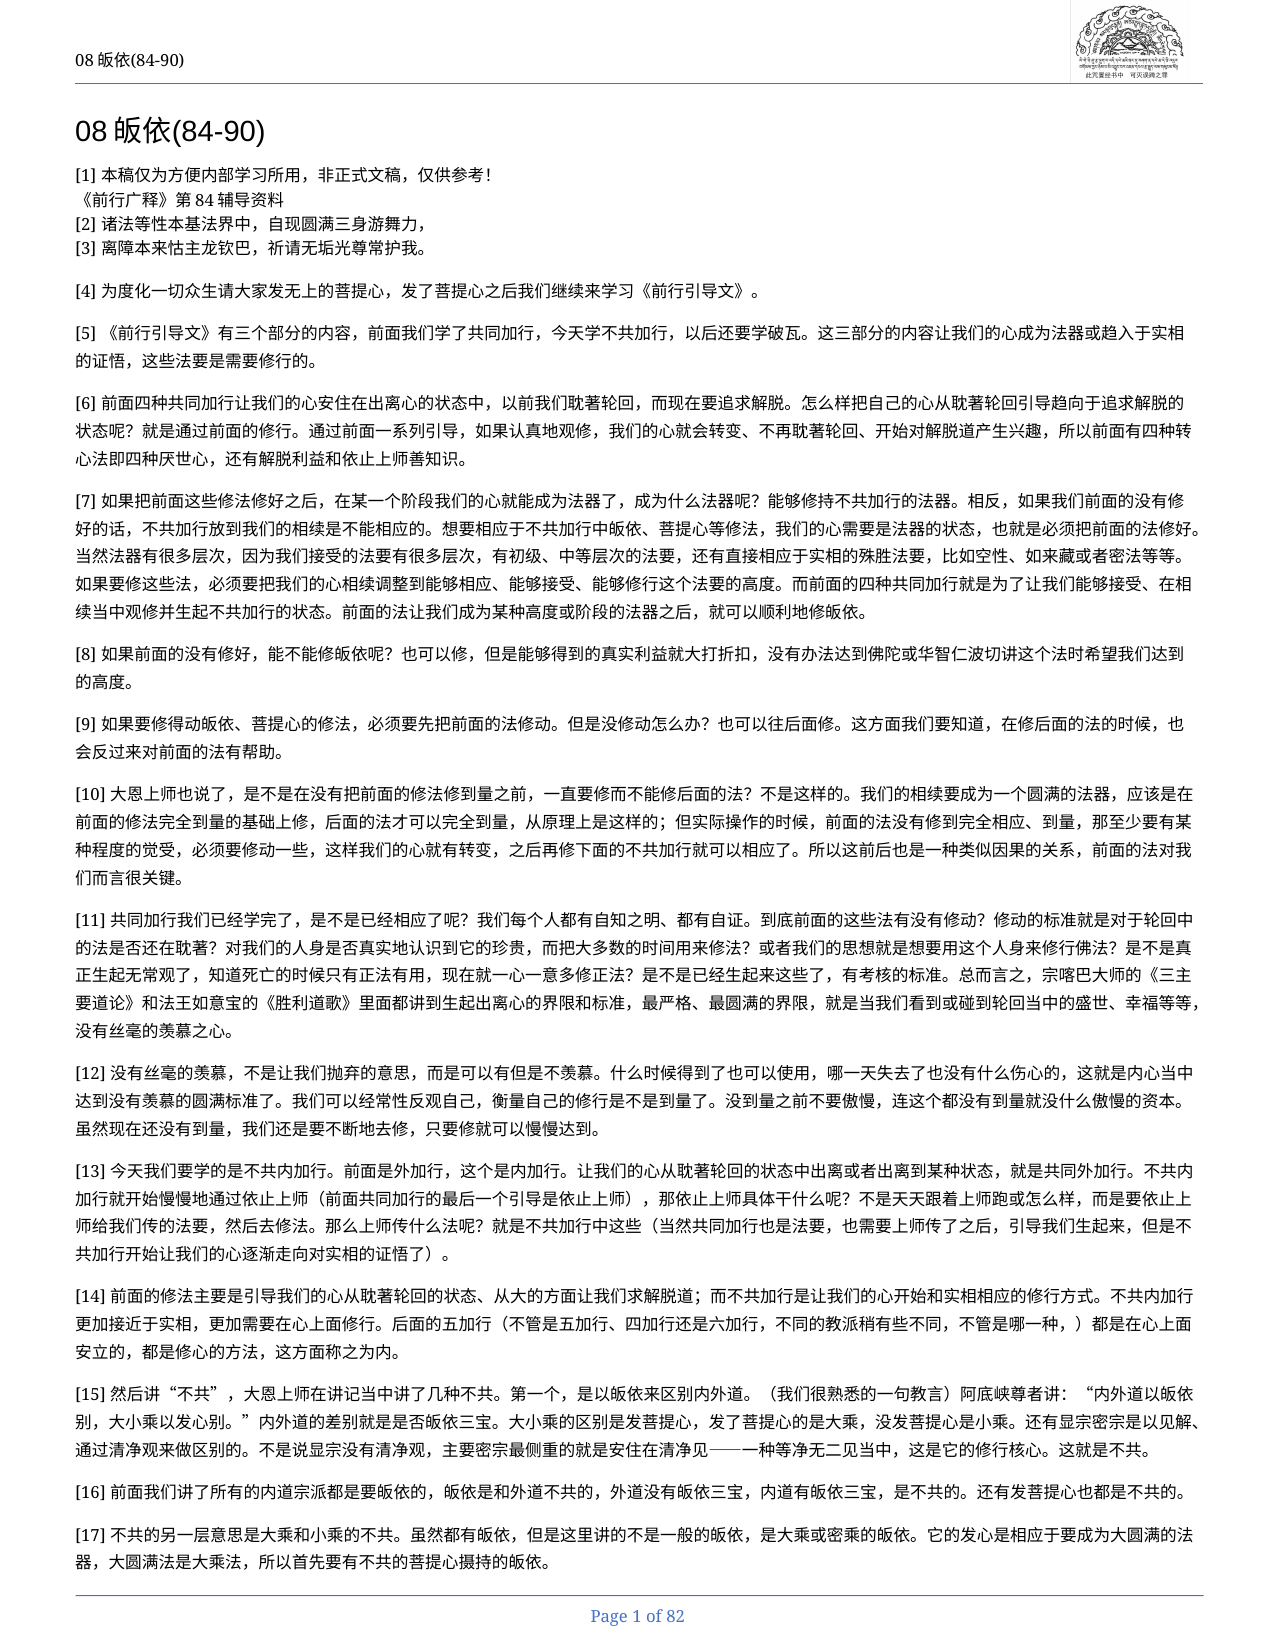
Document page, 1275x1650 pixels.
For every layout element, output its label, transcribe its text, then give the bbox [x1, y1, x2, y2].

text [17] 不共的另一层意思是大乘和小乘的不共。虽然都有皈依，但是这里讲的不是一般的皈依，是大乘或密乘的皈依。它的发心是相应于要成为大圆满的法器，大圆满法是大乘法，所以首先要有不共的菩提心摄持的皈依。 [75, 1522, 1200, 1573]
text [10] 大恩上师也说了，是不是在没有把前面的修法修到量之前，一直要修而不能修后面的法？不是这样的。我们的相续要成为一个圆满的法器，应该是在前面的修法完全到量的基础上修，后面的法才可以完全到量，从原理上是这样的；但实际操作的时候，前面的法没有修到完全相应、到量，那至少要有某种程度的觉受，必须要修动一些，这样我们的心就有转变，之后再修下面的不共加行就可以相应了。所以这前后也是一种类似因果的关系，前面的法对我们而言很关键。 [75, 781, 1200, 889]
text [7] 如果把前面这些修法修好之后，在某一个阶段我们的心就能成为法器了，成为什么法器呢？能够修持不共加行的法器。相反，如果我们前面的没有修好的话，不共加行放到我们的相续是不能相应的。想要相应于不共加行中皈依、菩提心等修法，我们的心需要是法器的状态，也就是必须把前面的法修好。当然法器有很多层次，因为我们接受的法要有很多层次，有初级、中等层次的法要，还有直接相应于实相的殊胜法要，比如空性、如来藏或者密法等等。如果要修这些法，必须要把我们的心相续调整到能够相应、能够接受、能够修行这个法要的高度。而前面的四种共同加行就是为了让我们能够接受、在相续当中观修并生起不共加行的状态。前面的法让我们成为某种高度或阶段的法器之后，就可以顺利地修皈依。 [75, 488, 1200, 623]
text [8] 如果前面的没有修好，能不能修皈依呢？也可以修，但是能够得到的真实利益就大打折扣，没有办法达到佛陀或华智仁波切讲这个法时希望我们达到的高度。 [75, 641, 1200, 693]
text [16] 前面我们讲了所有的内道宗派都是要皈依的，皈依是和外道不共的，外道没有皈依三宝，内道有皈依三宝，是不共的。还有发菩提心也都是不共的。 [75, 1479, 1200, 1503]
text [5] 《前行引导文》有三个部分的内容，前面我们学了共同加行，今天学不共加行，以后还要学破瓦。这三部分的内容让我们的心成为法器或趋入于实相的证悟，这些法要是需要修行的。 [75, 320, 1200, 372]
text [4] 为度化一切众生请大家发无上的菩提心，发了菩提心之后我们继续来学习《前行引导文》。 [75, 278, 1200, 302]
text [12] 没有丝毫的羡慕，不是让我们抛弃的意思，而是可以有但是不羡慕。什么时候得到了也可以使用，哪一天失去了也没有什么伤心的，这就是内心当中达到没有羡慕的圆满标准了。我们可以经常性反观自己，衡量自己的修行是不是到量了。没到量之前不要傲慢，连这个都没有到量就没什么傲慢的资本。虽然现在还没有到量，我们还是要不断地去修，只要修就可以慢慢达到。 [75, 1060, 1200, 1140]
text [3] 离障本来怙主龙钦巴，祈请无垢光尊常护我。 [75, 235, 1200, 259]
text [6] 前面四种共同加行让我们的心安住在出离心的状态中，以前我们耽著轮回，而现在要追求解脱。怎么样把自己的心从耽著轮回引导趋向于追求解脱的状态呢？就是通过前面的修行。通过前面一系列引导，如果认真地观修，我们的心就会转变、不再耽著轮回、开始对解脱道产生兴趣，所以前面有四种转心法即四种厌世心，还有解脱利益和依止上师善知识。 [75, 390, 1200, 470]
text [14] 前面的修法主要是引导我们的心从耽著轮回的状态、从大的方面让我们求解脱道；而不共加行是让我们的心开始和实相相应的修行方式。不共内加行更加接近于实相，更加需要在心上面修行。后面的五加行（不管是五加行、四加行还是六加行，不同的教派稍有些不同，不管是哪一种，）都是在心上面安立的，都是修心的方法，这方面称之为内。 [75, 1283, 1200, 1363]
text 08皈依(84-90) [75, 108, 1200, 150]
text [11] 共同加行我们已经学完了，是不是已经相应了呢？我们每个人都有自知之明、都有自证。到底前面的这些法有没有修动？修动的标准就是对于轮回中的法是否还在耽著？对我们的人身是否真实地认识到它的珍贵，而把大多数的时间用来修法？或者我们的思想就是想要用这个人身来修行佛法？是不是真正生起无常观了，知道死亡的时候只有正法有用，现在就一心一意多修正法？是不是已经生起来这些了，有考核的标准。总而言之，宗喀巴大师的《三主要道论》和法王如意宝的《胜利道歌》里面都讲到生起出离心的界限和标准，最严格、最圆满的界限，就是当我们看到或碰到轮回当中的盛世、幸福等等，没有丝毫的羡慕之心。 [75, 907, 1200, 1042]
text [15] 然后讲“不共”，大恩上师在讲记当中讲了几种不共。第一个，是以皈依来区别内外道。（我们很熟悉的一句教言）阿底峡尊者讲：“内外道以皈依别，大小乘以发心别。”内外道的差别就是是否皈依三宝。大小乘的区别是发菩提心，发了菩提心的是大乘，没发菩提心是小乘。还有显宗密宗是以见解、通过清净观来做区别的。不是说显宗没有清净观，主要密宗最侧重的就是安住在清净见——一种等净无二见当中，这是它的修行核心。这就是不共。 [75, 1381, 1200, 1461]
text [13] 今天我们要学的是不共内加行。前面是外加行，这个是内加行。让我们的心从耽著轮回的状态中出离或者出离到某种状态，就是共同外加行。不共内加行就开始慢慢地通过依止上师（前面共同加行的最后一个引导是依止上师），那依止上师具体干什么呢？不是天天跟着上师跑或怎么样，而是要依止上师给我们传的法要，然后去修法。那么上师传什么法呢？就是不共加行中这些（当然共同加行也是法要，也需要上师传了之后，引导我们生起来，但是不共加行开始让我们的心逐渐走向对实相的证悟了）。 [75, 1158, 1200, 1265]
picture [1070, 0, 1190, 83]
text [9] 如果要修得动皈依、菩提心的修法，必须要先把前面的法修动。但是没修动怎么办？也可以往后面修。这方面我们要知道，在修后面的法的时候，也会反过来对前面的法有帮助。 [75, 711, 1200, 763]
